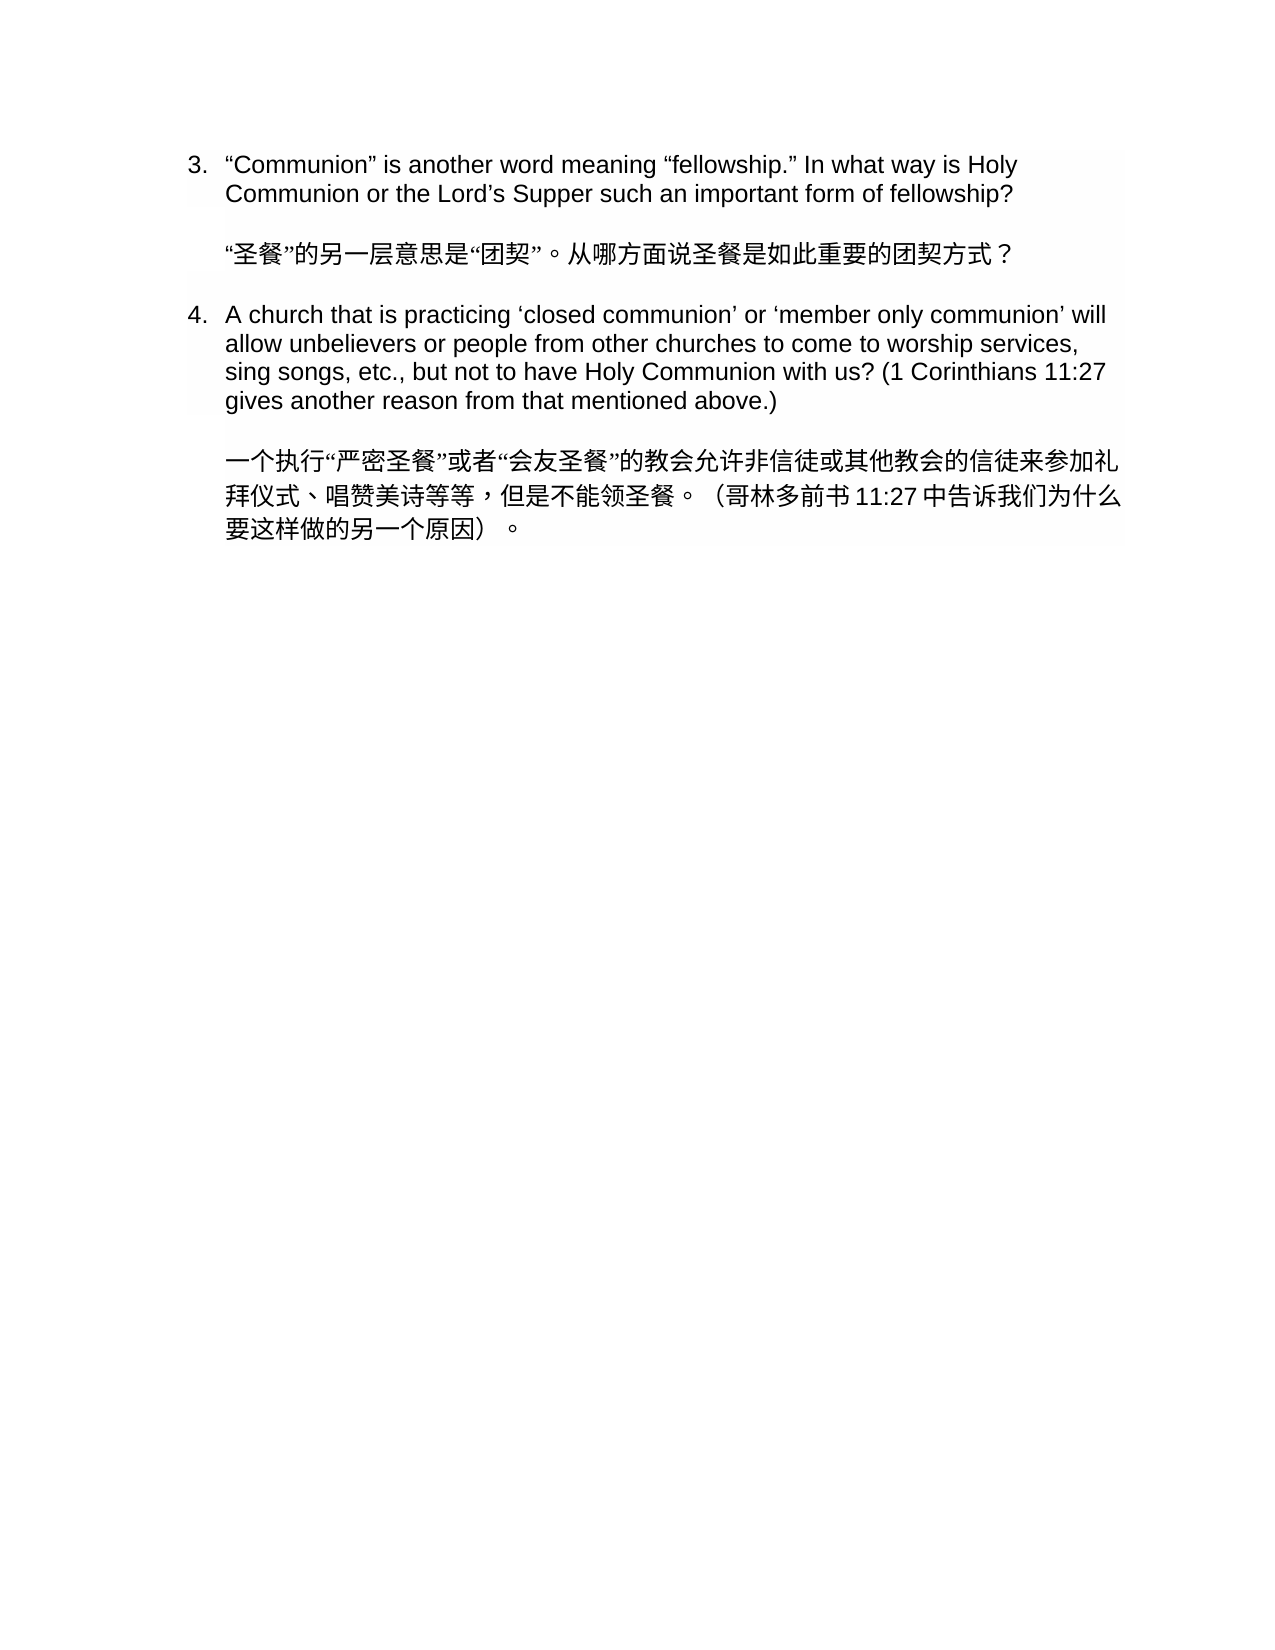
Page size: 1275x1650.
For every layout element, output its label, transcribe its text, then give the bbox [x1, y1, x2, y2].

list “Communion” is another word meaning “fellowship.” In what way is Holy Communion or the Lord’s Supper such an important form of fellowship? [187, 150, 1125, 207]
text “圣餐”的另一层意思是“团契”。从哪方面说圣餐是如此重要的团契方式？ [225, 237, 1125, 271]
text 一个执行“严密圣餐”或者“会友圣餐”的教会允许非信徒或其他教会的信徒来参加礼拜仪式、唱赞美诗等等，但是不能领圣餐。（哥林多前书11:27中告诉我们为什么要这样做的另一个原因）。 [225, 444, 1125, 546]
list A church that is practicing ‘closed communion’ or ‘member only communion’ will allow unbelievers or people from other churches to come to worship services, sing songs, etc., but not to have Holy Communion with us? (1 Corinthians 11:27 gives another reason from that mentioned above.) [187, 300, 1125, 415]
